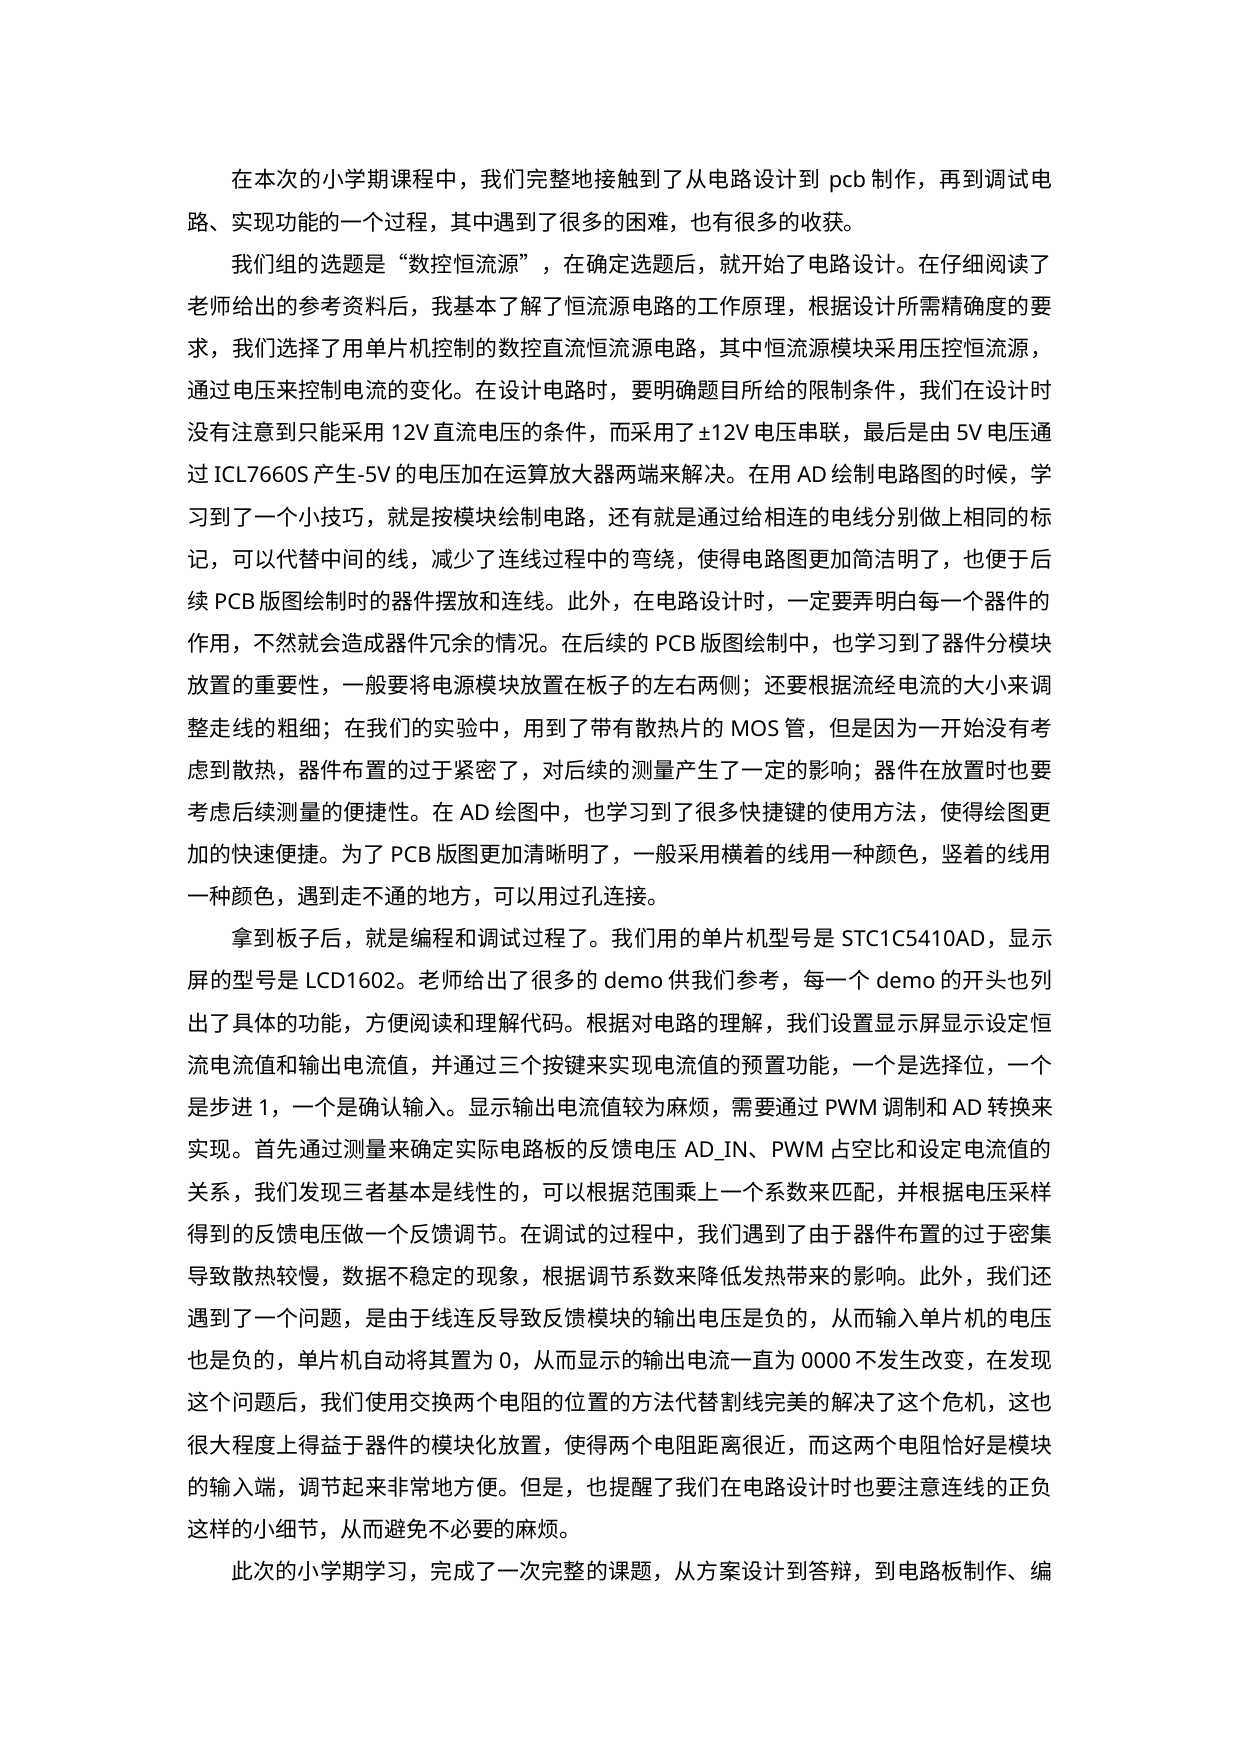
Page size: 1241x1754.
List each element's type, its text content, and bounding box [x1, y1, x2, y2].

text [187, 1553, 1053, 1586]
text 我们组的选题是“数控恒流源”，在确定选题后，就开始了电路设计。在仔细阅读了老师给出的参考资料后，我基本了解了恒流源电路的工作原理，根据设计所需精确度的要求，我们选择了用单片机控制的数控直流恒流源电路，其中恒流源模块采用压控恒流源，通过电压来控制电流的变化。在设计电路时，要明确题目所给的限制条件，我们在设计时没有注意到只能采用12V直流电压的条件，而采用了±12V电压串联，最后是由5V电压通过ICL7660S产生-5V的电压加在运算放大器两端来解决。在用AD绘制电路图的时候，学习到了一个小技巧，就是按模块绘制电路，还有就是通过给相连的电线分别做上相同的标记，可以代替中间的线，减少了连线过程中的弯绕，使得电路图更加简洁明了，也便于后续PCB版图绘制时的器件摆放和连线。此外，在电路设计时，一定要弄明白每一个器件的作用，不然就会造成器件冗余的情况。在后续的PCB版图绘制中，也学习到了器件分模块放置的重要性，一般要将电源模块放置在板子的左右两侧；还要根据流经电流的大小来调整走线的粗细；在我们的实验中，用到了带有散热片的MOS管，但是因为一开始没有考虑到散热，器件布置的过于紧密了，对后续的测量产生了一定的影响；器件在放置时也要考虑后续测量的便捷性。在AD绘图中，也学习到了很多快捷键的使用方法，使得绘图更加的快速便捷。为了PCB版图更加清晰明了，一般采用横着的线用一种颜色，竖着的线用一种颜色，遇到走不通的地方，可以用过孔连接。 [187, 246, 1053, 911]
text 拿到板子后，就是编程和调试过程了。我们用的单片机型号是STC1C5410AD，显示屏的型号是LCD1602。老师给出了很多的demo供我们参考，每一个demo的开头也列出了具体的功能，方便阅读和理解代码。根据对电路的理解，我们设置显示屏显示设定恒流电流值和输出电流值，并通过三个按键来实现电流值的预置功能，一个是选择位，一个是步进1，一个是确认输入。显示输出电流值较为麻烦，需要通过PWM调制和AD转换来实现。首先通过测量来确定实际电路板的反馈电压AD_IN、PWM占空比和设定电流值的关系，我们发现三者基本是线性的，可以根据范围乘上一个系数来匹配，并根据电压采样得到的反馈电压做一个反馈调节。在调试的过程中，我们遇到了由于器件布置的过于密集导致散热较慢，数据不稳定的现象，根据调节系数来降低发热带来的影响。此外，我们还遇到了一个问题，是由于线连反导致反馈模块的输出电压是负的，从而输入单片机的电压也是负的，单片机自动将其置为0，从而显示的输出电流一直为0000不发生改变，在发现这个问题后，我们使用交换两个电阻的位置的方法代替割线完美的解决了这个危机，这也很大程度上得益于器件的模块化放置，使得两个电阻距离很近，而这两个电阻恰好是模块的输入端，调节起来非常地方便。但是，也提醒了我们在电路设计时也要注意连线的正负这样的小细节，从而避免不必要的麻烦。 [187, 921, 1053, 1544]
text 在本次的小学期课程中，我们完整地接触到了从电路设计到pcb制作，再到调试电路、实现功能的一个过程，其中遇到了很多的困难，也有很多的收获。 [187, 162, 1053, 237]
